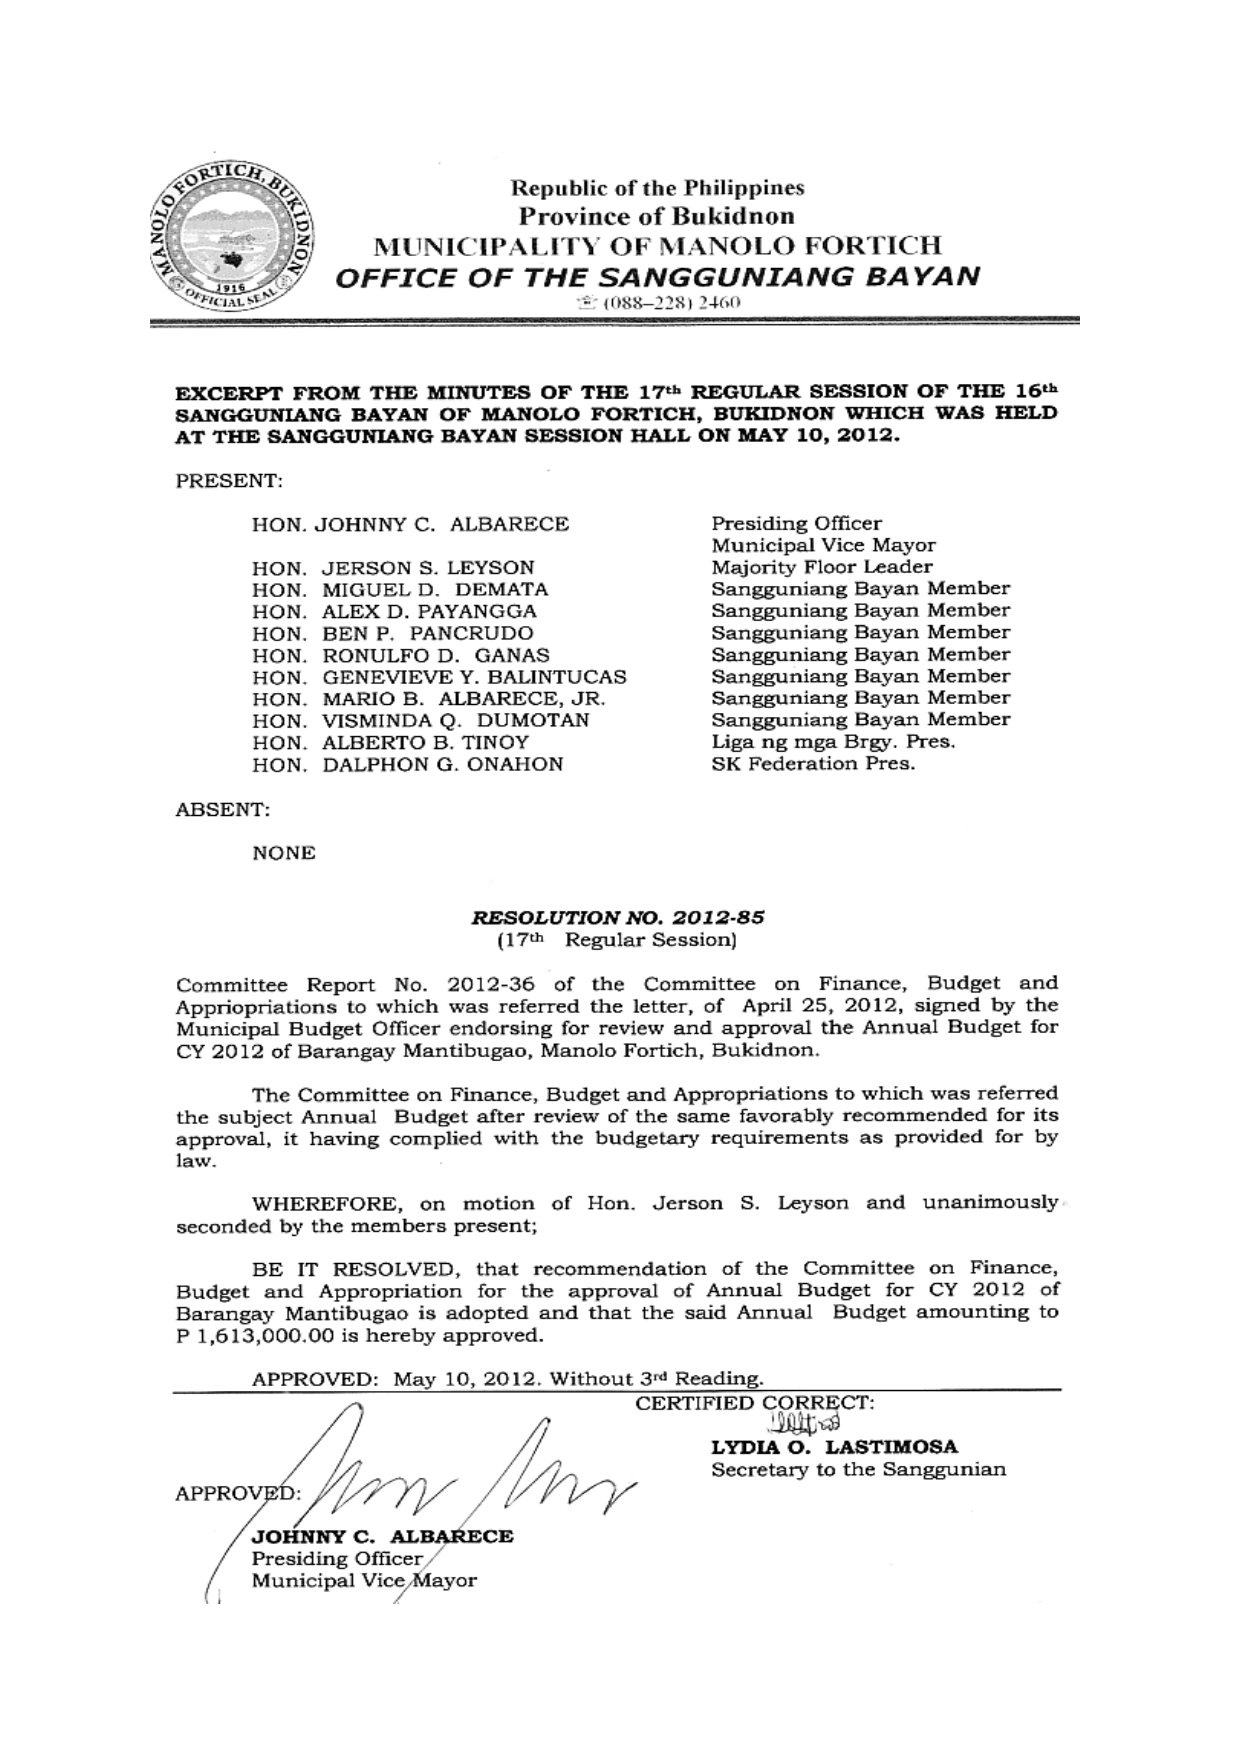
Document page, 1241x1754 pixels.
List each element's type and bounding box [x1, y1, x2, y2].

picture [150, 149, 1080, 1604]
